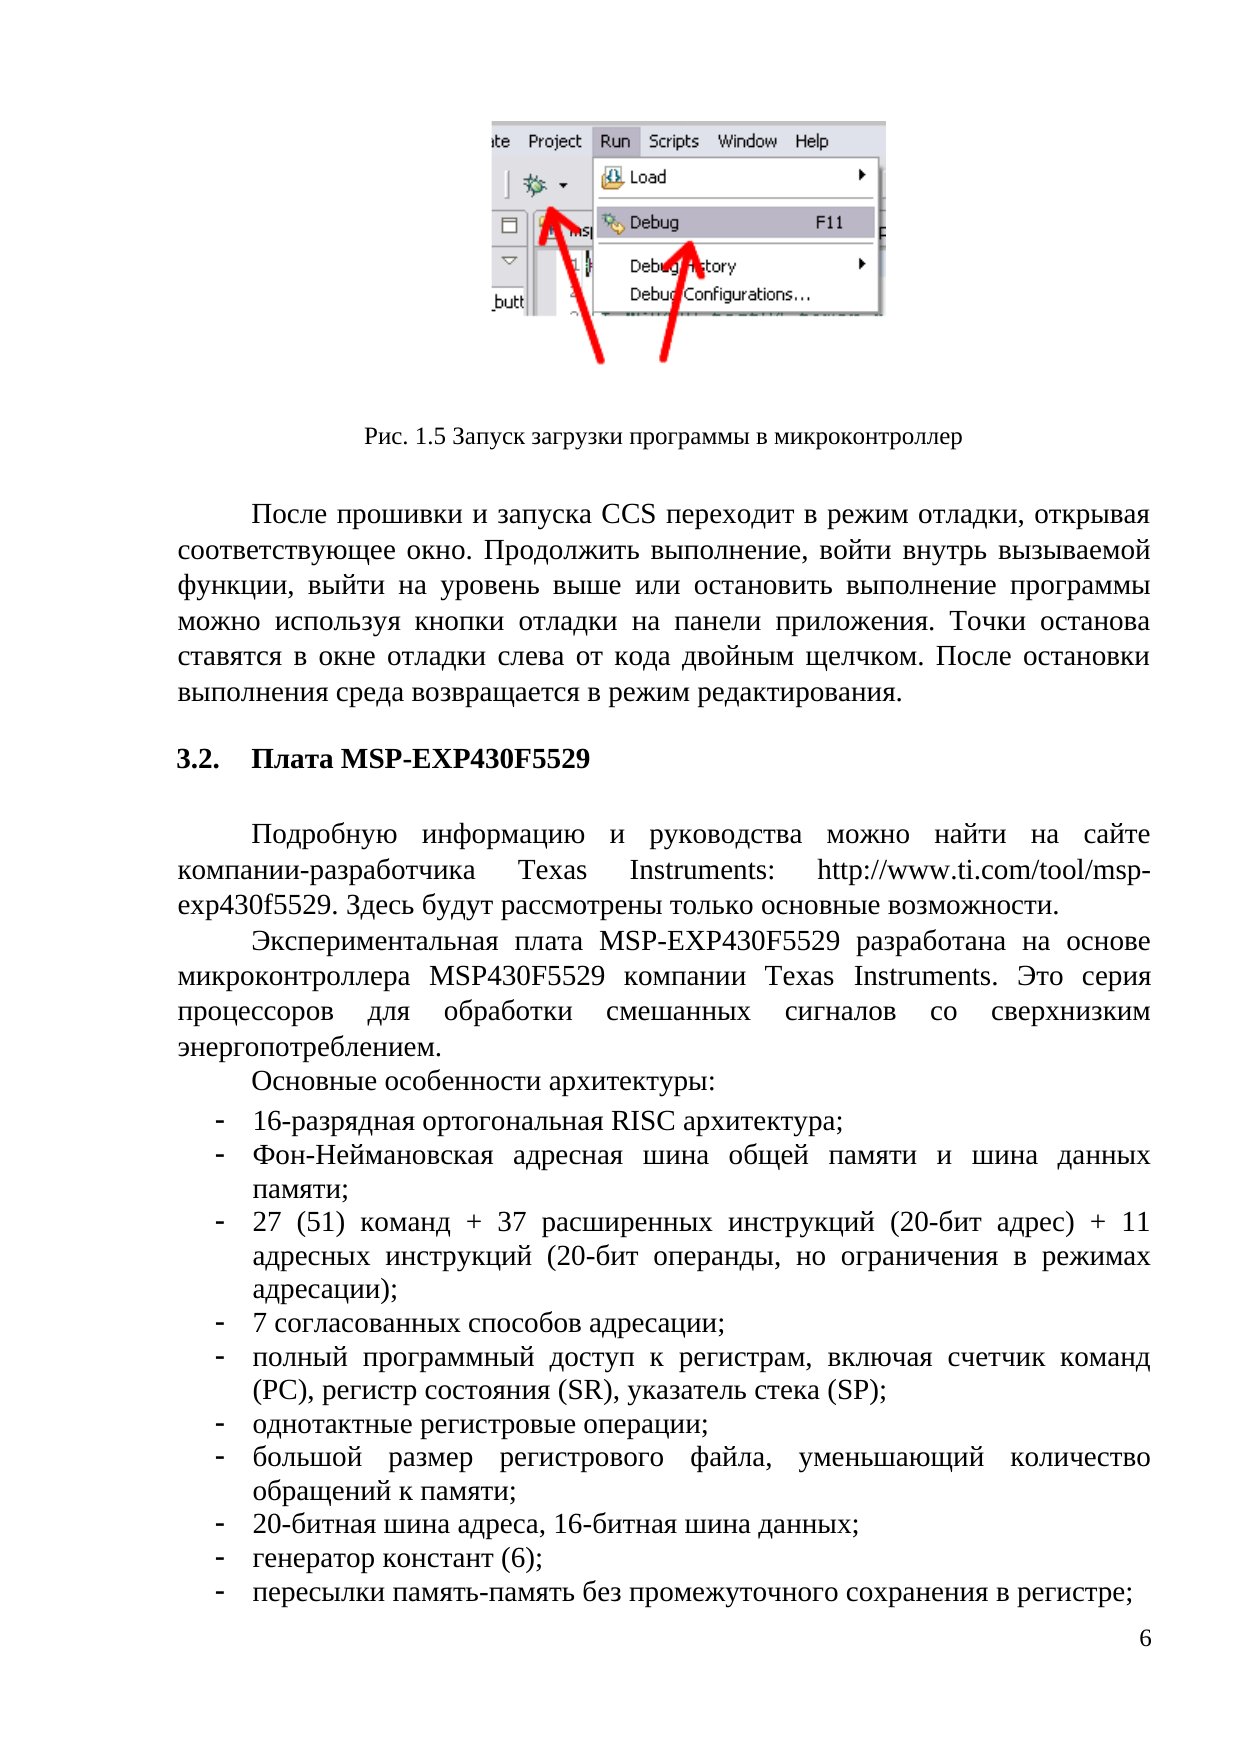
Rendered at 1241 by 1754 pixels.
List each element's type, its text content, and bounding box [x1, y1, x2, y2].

text После прошивки и запуска CCS переходит в режим отладки, открывая соответствующее окно. Продолжить выполнение, войти внутрь вызываемой функции, выйти на уровень выше или остановить выполнение программы можно используя кнопки отладки на панели приложения. Точки останова ставятся в окне отладки слева от кода двойным щелчком. После остановки выполнения среда возвращается в режим редактирования. [177, 496, 1152, 708]
list полный программный доступ к регистрам, включая счетчик команд (PC), регистр состояния (SR), указатель стека (SP); [215, 1339, 1152, 1406]
list большой размер регистрового файла, уменьшающий количество обращений к памяти; [215, 1439, 1152, 1507]
text Основные особенности архитектуры: [177, 1063, 1152, 1097]
picture [491, 121, 886, 374]
list 20-битная шина адреса, 16-битная шина данных; [215, 1507, 1152, 1540]
text Подробную информацию и руководства можно найти на сайте компании-разработчика Texas Instruments: http://www.ti.com/tool/msp-exp430f5529. Здесь будут рассмотрены только основные возможности. [177, 815, 1152, 922]
list 16-разрядная ортогональная RISC архитектура; [215, 1103, 1152, 1137]
text Экспериментальная плата MSP-EXP430F5529 разработана на основе микроконтроллера MSP430F5529 компании Texas Instruments. Это серия процессоров для обработки смешанных сигналов со сверхнизким энергопотреблением. [177, 922, 1152, 1063]
text Рис. 1.5 Запуск загрузки программы в микроконтроллер [176, 421, 1152, 449]
list 7 согласованных способов адресации; [215, 1305, 1152, 1339]
list пересылки память-память без промежуточного сохранения в регистре; [215, 1574, 1152, 1608]
list генератор констант (6); [215, 1540, 1152, 1574]
list 27 (51) команд + 37 расширенных инструкций (20-бит адрес) + 11 адресных инструкций (20-бит операнды, но ограничения в режимах адресации); [215, 1204, 1152, 1305]
list Фон-Неймановская адресная шина общей памяти и шина данных памяти; [215, 1137, 1152, 1204]
list Плата MSP-EXP430F5529 [176, 742, 1152, 775]
list однотактные регистровые операции; [215, 1406, 1152, 1439]
